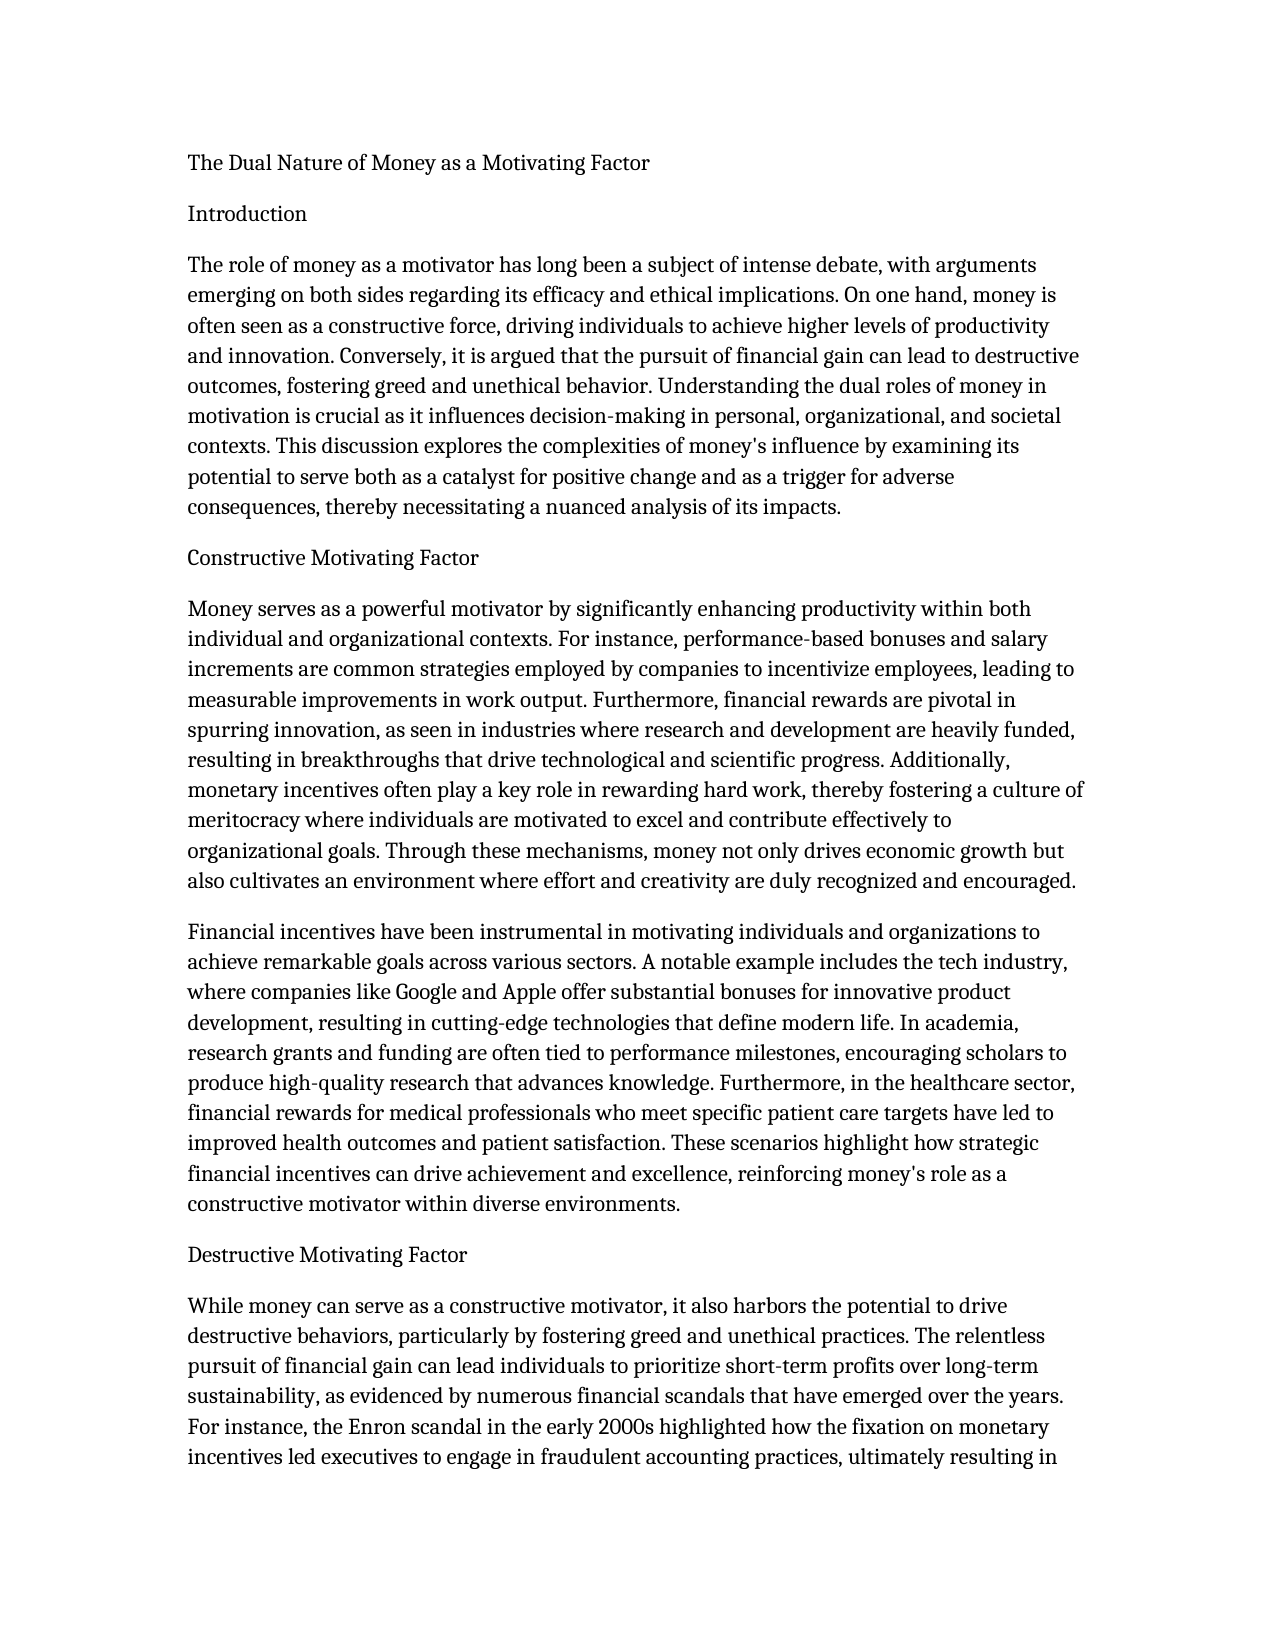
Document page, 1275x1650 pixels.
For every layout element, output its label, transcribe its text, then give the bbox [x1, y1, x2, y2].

text Constructive Motivating Factor [187, 545, 1087, 571]
text The role of money as a motivator has long been a subject of intense debate, with arguments emerging on both sides regarding its efficacy and ethical implications. On one hand, money is often seen as a constructive force, driving individuals to achieve higher levels of productivity and innovation. Conversely, it is argued that the pursuit of financial gain can lead to destructive outcomes, fostering greed and unethical behavior. Understanding the dual roles of money in motivation is crucial as it influences decision-making in personal, organizational, and societal contexts. This discussion explores the complexities of money's influence by examining its potential to serve both as a catalyst for positive change and as a trigger for adverse consequences, thereby necessitating a nuanced analysis of its impacts. [187, 252, 1087, 520]
text The Dual Nature of Money as a Motivating Factor [187, 150, 1087, 176]
text Introduction [187, 201, 1087, 227]
text Money serves as a powerful motivator by significantly enhancing productivity within both individual and organizational contexts. For instance, performance-based bonuses and salary increments are common strategies employed by companies to incentivize employees, leading to measurable improvements in work output. Furthermore, financial rewards are pivotal in spurring innovation, as seen in industries where research and development are heavily funded, resulting in breakthroughs that drive technological and scientific progress. Additionally, monetary incentives often play a key role in rewarding hard work, thereby fostering a culture of meritocracy where individuals are motivated to excel and contribute effectively to organizational goals. Through these mechanisms, money not only drives economic growth but also cultivates an environment where effort and creativity are duly recognized and encouraged. [187, 596, 1087, 894]
text Destructive Motivating Factor [187, 1242, 1087, 1268]
